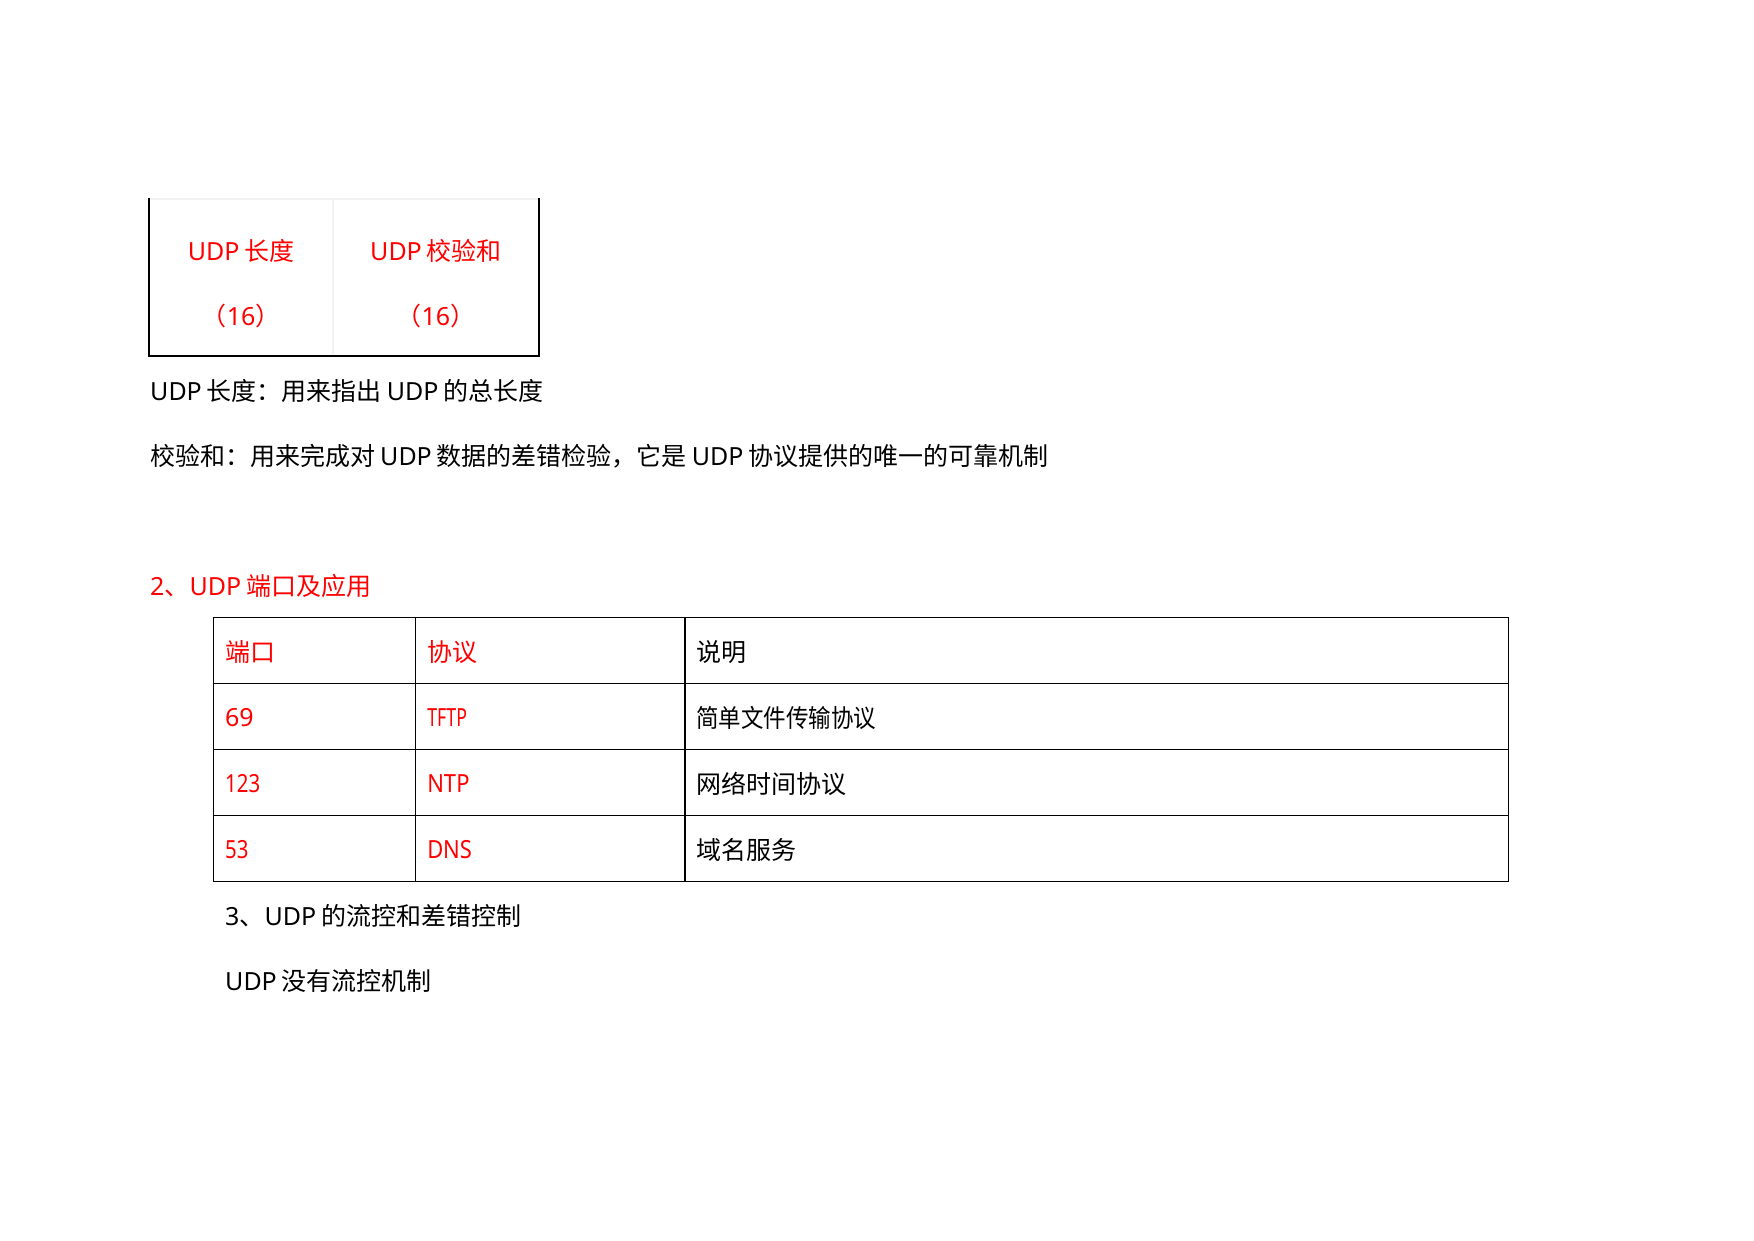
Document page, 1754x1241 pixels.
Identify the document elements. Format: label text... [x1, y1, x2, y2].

table_cell UDP校验和（16） [334, 200, 538, 355]
table_header 说明 [686, 618, 1508, 683]
text UDP长度：用来指出UDP的总长度 [150, 357, 1604, 422]
table_cell 域名服务 [686, 816, 1508, 881]
text 校验和：用来完成对UDP数据的差错检验，它是UDP协议提供的唯一的可靠机制 [150, 422, 1604, 487]
table_cell 123 [214, 750, 415, 815]
table_cell 简单文件传输协议 [686, 684, 1508, 749]
table_cell 网络时间协议 [686, 750, 1508, 815]
table_header 协议 [416, 618, 684, 683]
table_cell 69 [214, 684, 415, 749]
table_cell UDP长度（16） [150, 200, 332, 355]
table_cell 53 [214, 816, 415, 881]
table_cell DNS [416, 816, 684, 881]
table_cell TFTP [416, 684, 684, 749]
text 2、UDP端口及应用 [150, 552, 1604, 617]
table_cell NTP [416, 750, 684, 815]
table_header 端口 [214, 618, 415, 683]
text UDP没有流控机制 [225, 947, 1604, 1012]
text 3、UDP的流控和差错控制 [225, 882, 1604, 947]
